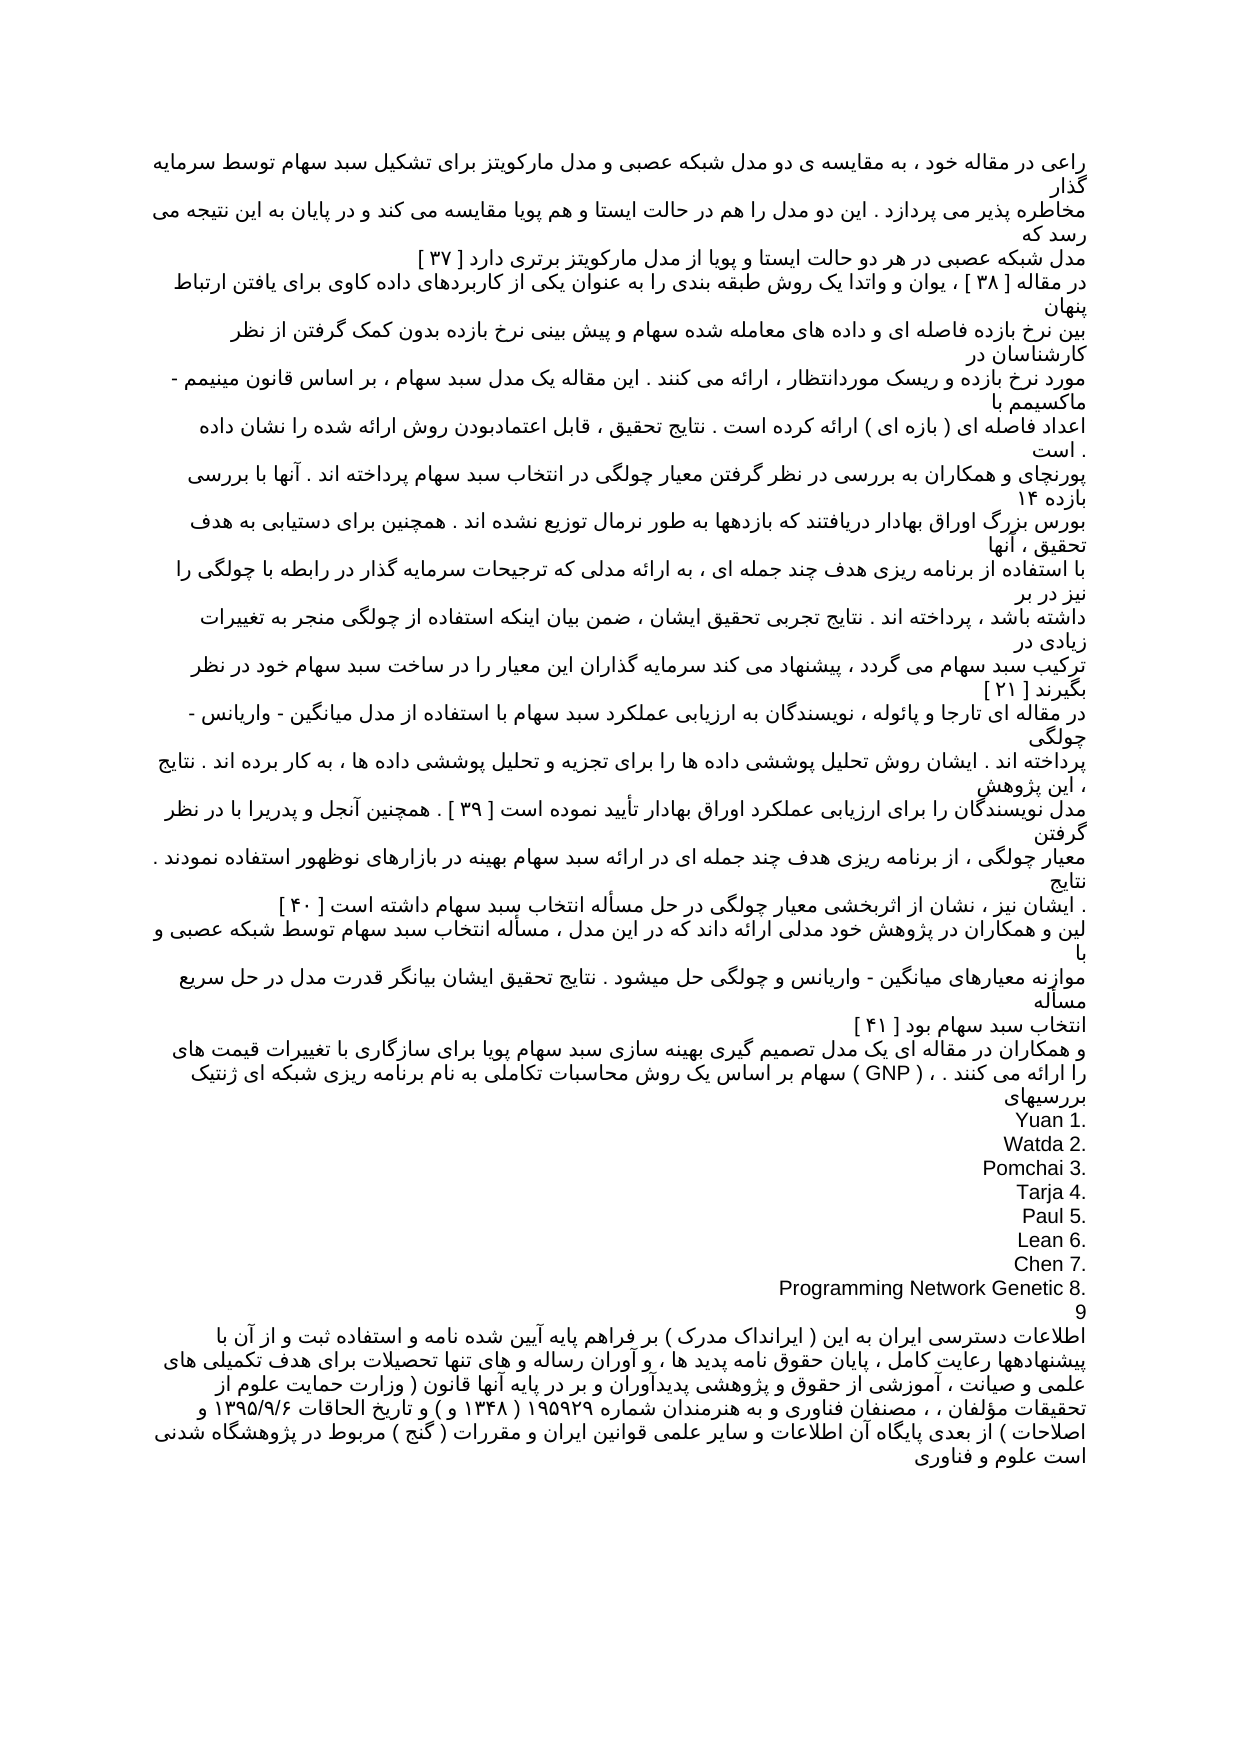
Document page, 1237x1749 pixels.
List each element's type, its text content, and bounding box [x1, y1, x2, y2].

text راعی در مقاله خود ، به مقایسه ی دو مدل شبکه عصبی و مدل مارکویتز برای تشکیل سبد سهام توسط سرمایه گذارمخاطره پذیر می پردازد . این دو مدل را هم در حالت ایستا و هم پویا مقایسه می کند و در پایان به این نتیجه می رسد کهمدل شبکه عصبی در هر دو حالت ایستا و پویا از مدل مارکویتز برتری دارد [ ۳۷ ]در مقاله [ ۳۸ ] ، يوان و واتدا یک روش طبقه بندی را به عنوان یکی از کاربردهای داده کاوی برای یافتن ارتباط پنهانبین نرخ بازده فاصله ای و داده های معامله شده سهام و پیش بینی نرخ بازده بدون کمک گرفتن از نظر کارشناسان درمورد نرخ بازده و ریسک موردانتظار ، ارائه می کنند . این مقاله یک مدل سبد سهام ، بر اساس قانون مینیمم - ماکسیمم بااعداد فاصله ای ( بازه ای ) ارائه کرده است . نتایج تحقیق ، قابل اعتمادبودن روش ارائه شده را نشان داده است .پورنچای و همکاران به بررسی در نظر گرفتن معیار چولگی در انتخاب سبد سهام پرداخته اند . آنها با بررسی بازده ۱۴بورس بزرگ اوراق بهادار دریافتند که بازدهها به طور نرمال توزيع نشده اند . همچنین برای دستیابی به هدف تحقیق ، آنهابا استفاده از برنامه ریزی هدف چند جمله ای ، به ارائه مدلی که ترجیحات سرمایه گذار در رابطه با چولگی را نیز در برداشته باشد ، پرداخته اند . نتایج تجربی تحقیق ایشان ، ضمن بیان اینکه استفاده از چولگی منجر به تغییرات زیادی درترکیب سبد سهام می گردد ، پیشنهاد می کند سرمایه گذاران این معیار را در ساخت سبد سهام خود در نظر بگیرند [ ۲۱ ]در مقاله ای تارجا و پائوله ، نویسندگان به ارزیابی عملکرد سبد سهام با استفاده از مدل میانگین - واریانس - چولگیپرداخته اند . ایشان روش تحلیل پوششی داده ها را برای تجزیه و تحلیل پوششی داده ها ، به کار برده اند . نتایج این پژوهش ،مدل نویسندگان را برای ارزیابی عملکرد اوراق بهادار تأیید نموده است [ ۳۹ ] . همچنین آنجل و پدریرا با در نظر گرفتنمعیار چولگی ، از برنامه ریزی هدف چند جمله ای در ارائه سبد سهام بهینه در بازارهای نوظهور استفاده نمودند . نتایجایشان نیز ، نشان از اثربخشی معیار چولگی در حل مسأله انتخاب سبد سهام داشته است [ ۴۰ ] .لین و همکاران در پژوهش خود مدلی ارائه داند که در این مدل ، مسأله انتخاب سبد سهام توسط شبکه عصبی و باموازنه معیارهای میانگین - واریانس و چولگی حل میشود . نتایج تحقیق ایشان بیانگر قدرت مدل در حل سريع مسألهانتخاب سبد سهام بود [ ۴۱ ]و همکاران در مقاله ای یک مدل تصمیم گیری بهینه سازی سبد سهام پویا برای سازگاری با تغییرات قیمت هایسهام بر اساس یک روش محاسبات تکاملی به نام برنامه ریزی شبکه ای ژنتیک ( GNP ) ، را ارائه می کنند . بررسیهایYuan 1.Watda 2.Pomchai 3.Tarja 4.Paul 5.Lean 6.Chen 7.Programming Network Genetic 8.9اطلاعات دسترسی ایران به این ( ایرانداک مدرک ) بر فراهم پایه آیین شده نامه و استفاده ثبت و از آن با پیشنهادهها رعایت کامل ، پایان حقوق نامه پدید ها ، و آوران رساله و های تنها تحصیلات برای هدف تکمیلی های علمی و صیانت ، آموزشی از حقوق و پژوهشی پدیدآوران و بر در پایه آنها قانون ( وزارت حمایت علوم از تحقیقات مؤلفان ، ، مصنفان فناوری و به هنرمندان شماره ۱۹۵۹۲۹ ( ۱۳۴۸ و ) و تاریخ الحاقات ۱۳۹۵/۹/۶ و اصلاحات ) از بعدی پایگاه آن اطلاعات و سایر علمی قوانین ایران و مقررات ( گنج ) مربوط در پژوهشگاه شدنی است علوم و فناوری [150, 150, 1086, 1468]
